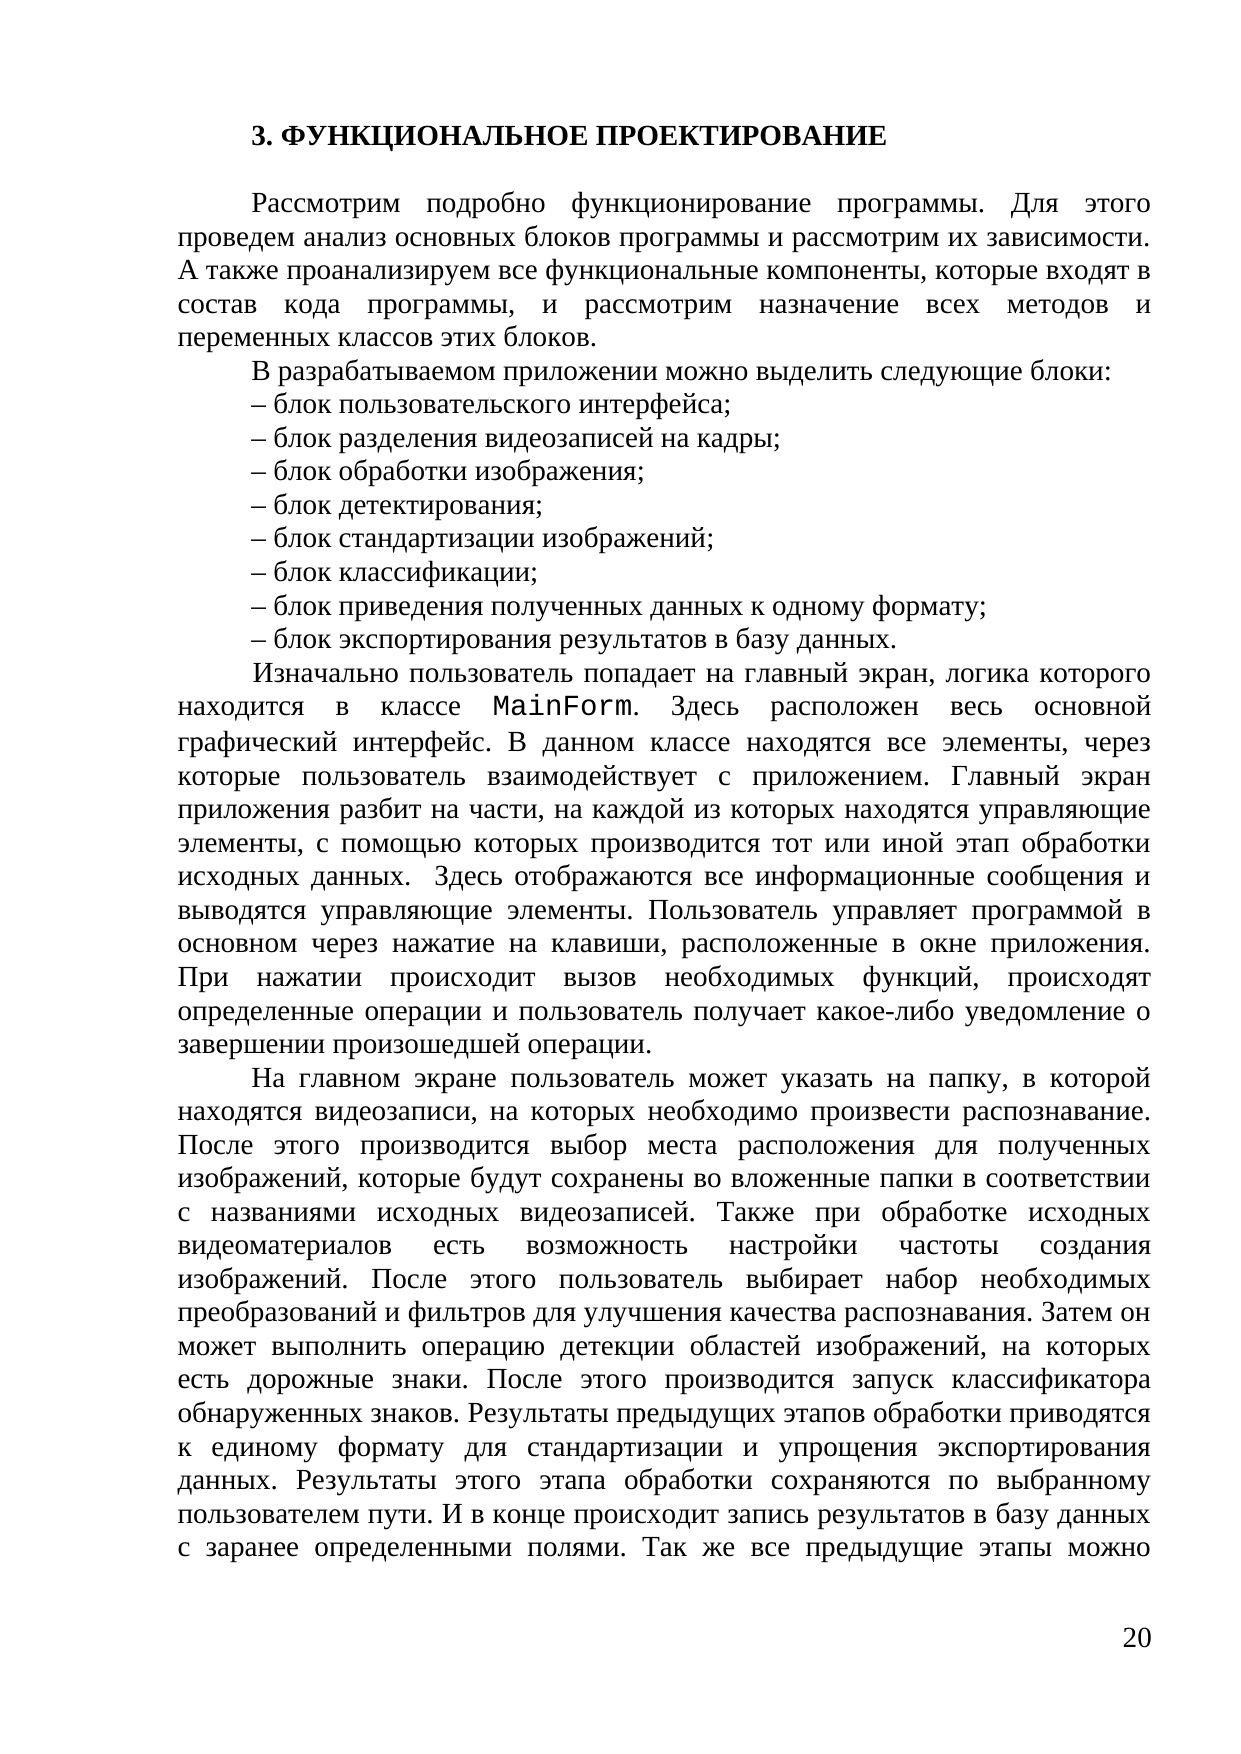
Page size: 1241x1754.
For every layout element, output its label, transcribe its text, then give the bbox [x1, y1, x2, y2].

list блок детектирования; [177, 487, 1152, 521]
list блок разделения видеозаписей на кадры; [177, 420, 1152, 453]
list блок приведения полученных данных к одному формату; [177, 588, 1152, 621]
text Рассмотрим подробно функционирование программы. Для этого проведем анализ основных блоков программы и рассмотрим их зависимости. А также проанализируем все функциональные компоненты, которые входят в состав кода программы, и рассмотрим назначение всех методов и переменных классов этих блоков. [177, 185, 1152, 353]
list блок классификации; [177, 554, 1152, 588]
text В разрабатываемом приложении можно выделить следующие блоки: [177, 353, 1152, 386]
list блок пользовательского интерфейса; [251, 386, 1152, 420]
text Изначально пользователь попадает на главный экран, логика которого находится в классе MainForm. Здесь расположен весь основной графический интерфейс. В данном классе находятся все элементы, через которые пользователь взаимодействует с приложением. Главный экран приложения разбит на части, на каждой из которых находятся управляющие элементы, с помощью которых производится тот или иной этап обработки исходных данных. Здесь отображаются все информационные сообщения и выводятся управляющие элементы. Пользователь управляет программой в основном через нажатие на клавиши, расположенные в окне приложения. При нажатии происходит вызов необходимых функций, происходят определенные операции и пользователь получает какое-либо уведомление о завершении произошедшей операции. [177, 655, 1152, 1060]
list блок экспортирования результатов в базу данных. [177, 621, 1152, 655]
list блок стандартизации изображений; [177, 521, 1152, 554]
list блок обработки изображения; [177, 453, 1152, 487]
list ФУНКЦИОНАЛЬНОЕ ПРОЕКТИРОВАНИЕ [251, 118, 1152, 152]
